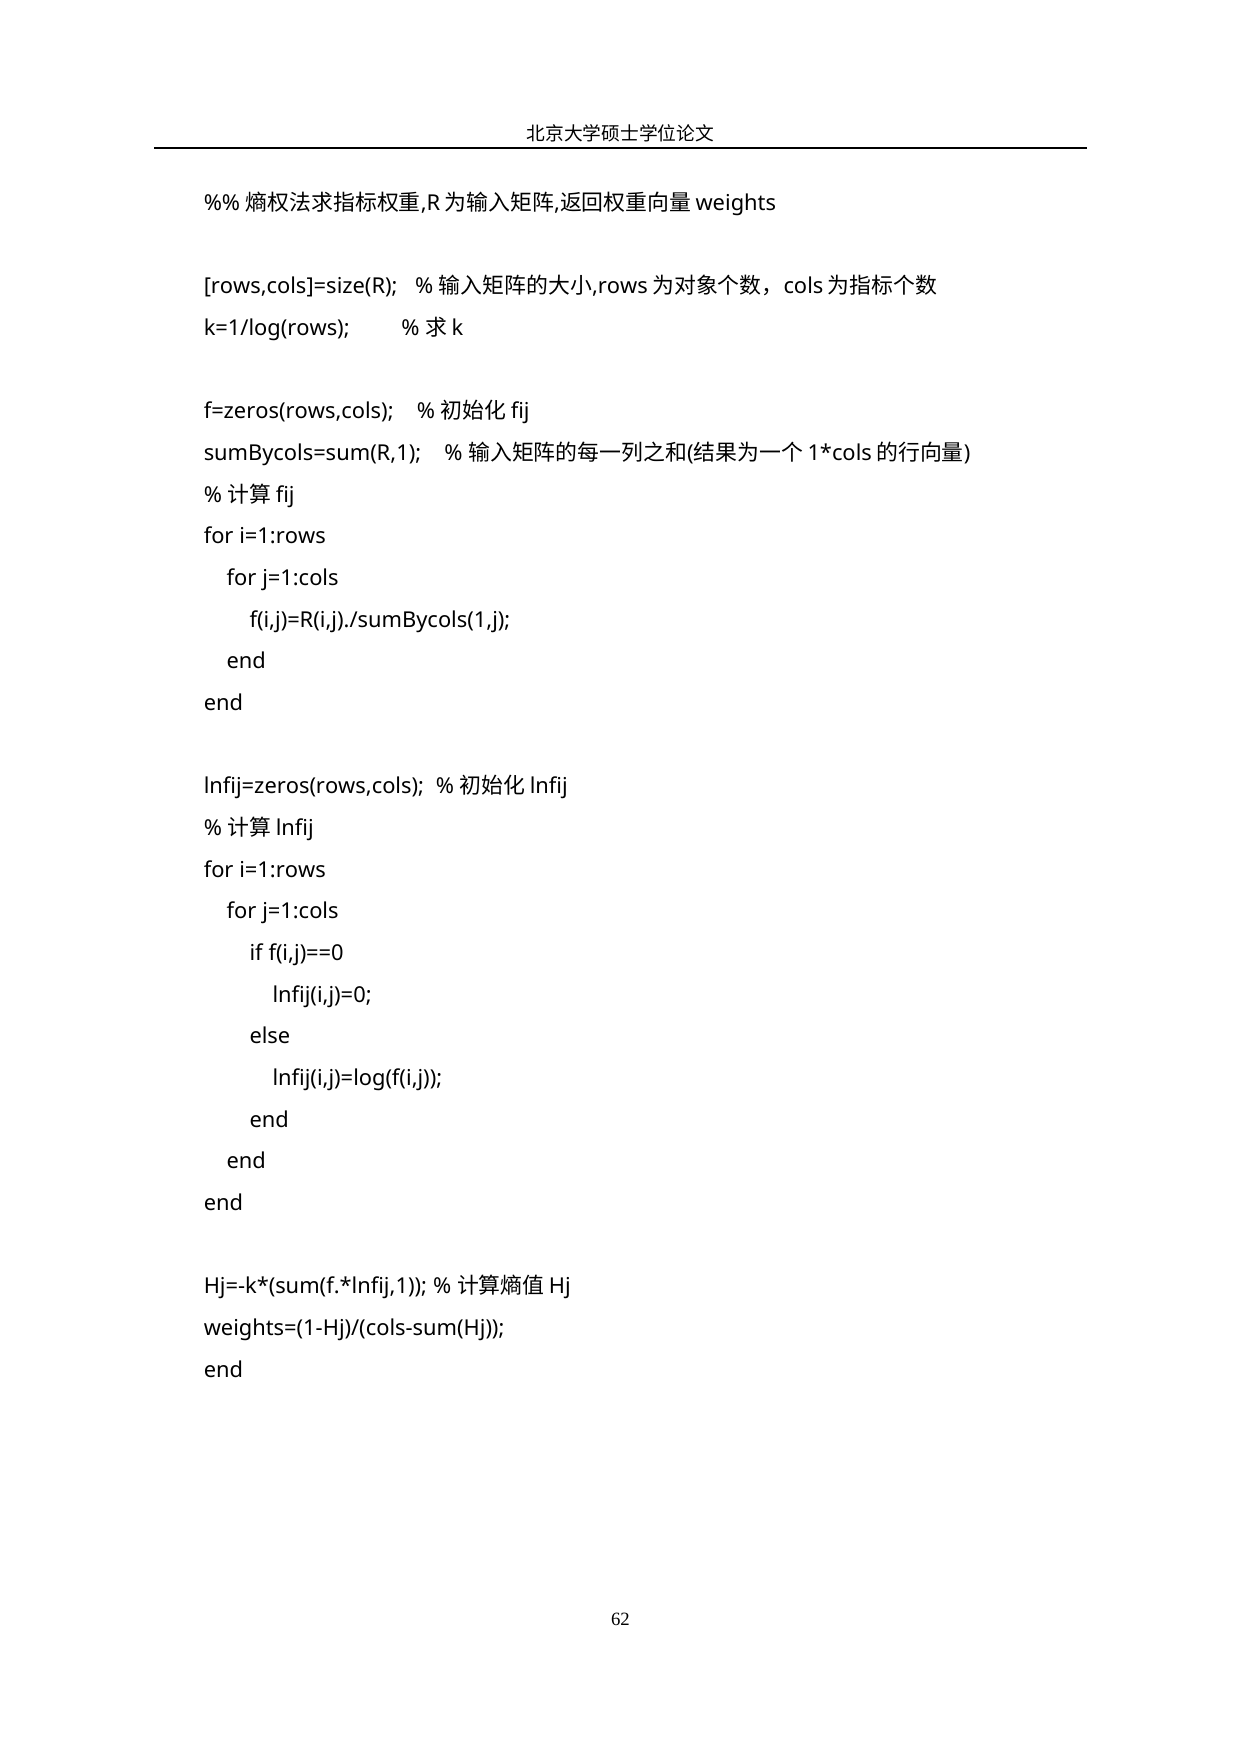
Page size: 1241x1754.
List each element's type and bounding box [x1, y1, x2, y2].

text [153, 177, 1087, 1386]
